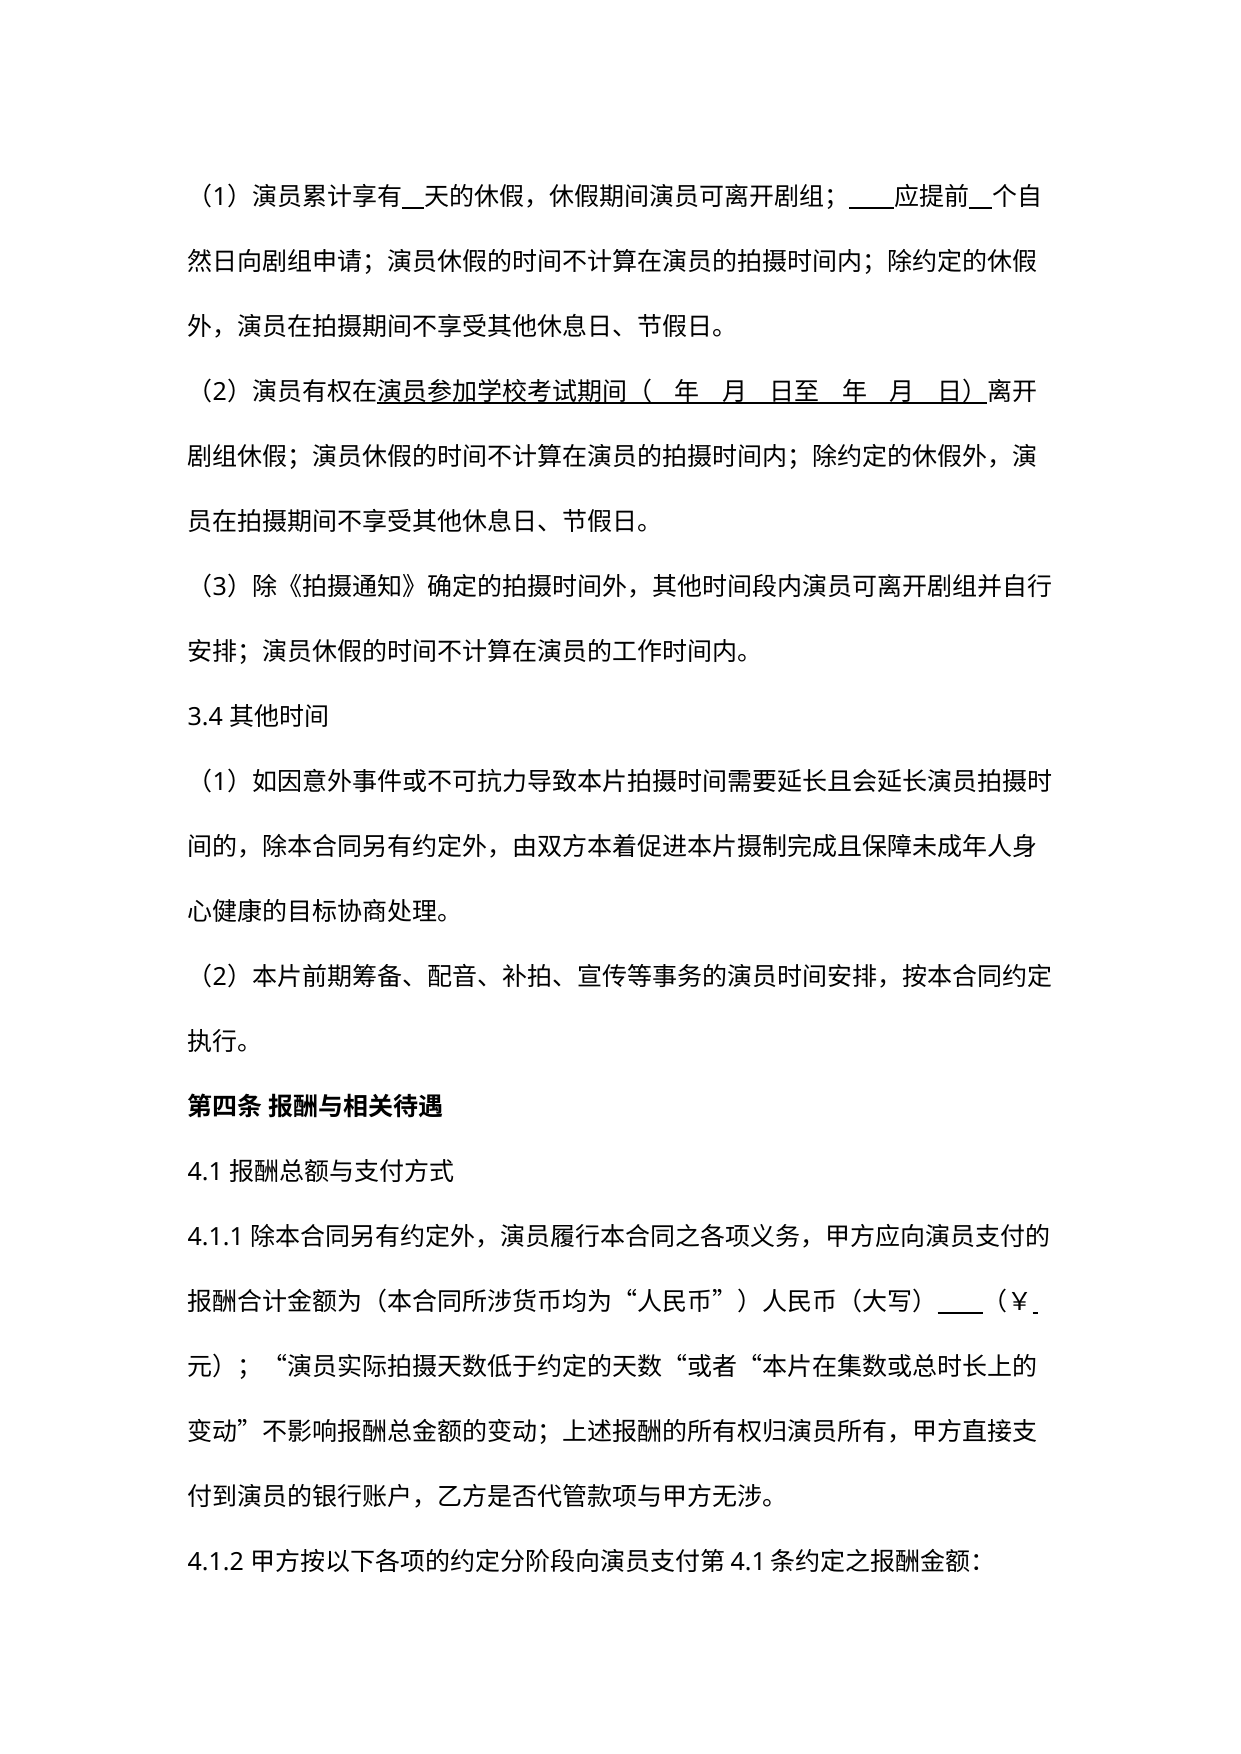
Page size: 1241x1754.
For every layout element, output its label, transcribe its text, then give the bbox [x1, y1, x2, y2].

text 3.4 其他时间 [187, 682, 1053, 747]
text （3）除《拍摄通知》确定的拍摄时间外，其他时间段内演员可离开剧组并自行安排；演员休假的时间不计算在演员的工作时间内。 [187, 552, 1053, 682]
text 4.1.1 除本合同另有约定外，演员履行本合同之各项义务，甲方应向演员支付的报酬合计金额为（本合同所涉货币均为“人民币”）人民币（大写） （￥ 元）；“演员实际拍摄天数低于约定的天数“或者“本片在集数或总时长上的变动”不影响报酬总金额的变动；上述报酬的所有权归演员所有，甲方直接支付到演员的银行账户，乙方是否代管款项与甲方无涉。 [187, 1202, 1053, 1527]
text （1）如因意外事件或不可抗力导致本片拍摄时间需要延长且会延长演员拍摄时间的，除本合同另有约定外，由双方本着促进本片摄制完成且保障未成年人身心健康的目标协商处理。 [187, 747, 1053, 942]
subtitle 第四条 报酬与相关待遇 [187, 1072, 1053, 1137]
text （1）演员累计享有 天的休假，休假期间演员可离开剧组； 应提前 个自然日向剧组申请；演员休假的时间不计算在演员的拍摄时间内；除约定的休假外，演员在拍摄期间不享受其他休息日、节假日。 [187, 162, 1053, 357]
text 4.1 报酬总额与支付方式 [187, 1137, 1053, 1202]
text 4.1.2 甲方按以下各项的约定分阶段向演员支付第4.1条约定之报酬金额： [187, 1527, 1053, 1592]
text （2）本片前期筹备、配音、补拍、宣传等事务的演员时间安排，按本合同约定执行。 [187, 942, 1053, 1072]
text （2）演员有权在演员参加学校考试期间（ 年 月 日至 年 月 日）离开剧组休假；演员休假的时间不计算在演员的拍摄时间内；除约定的休假外，演员在拍摄期间不享受其他休息日、节假日。 [187, 357, 1053, 552]
